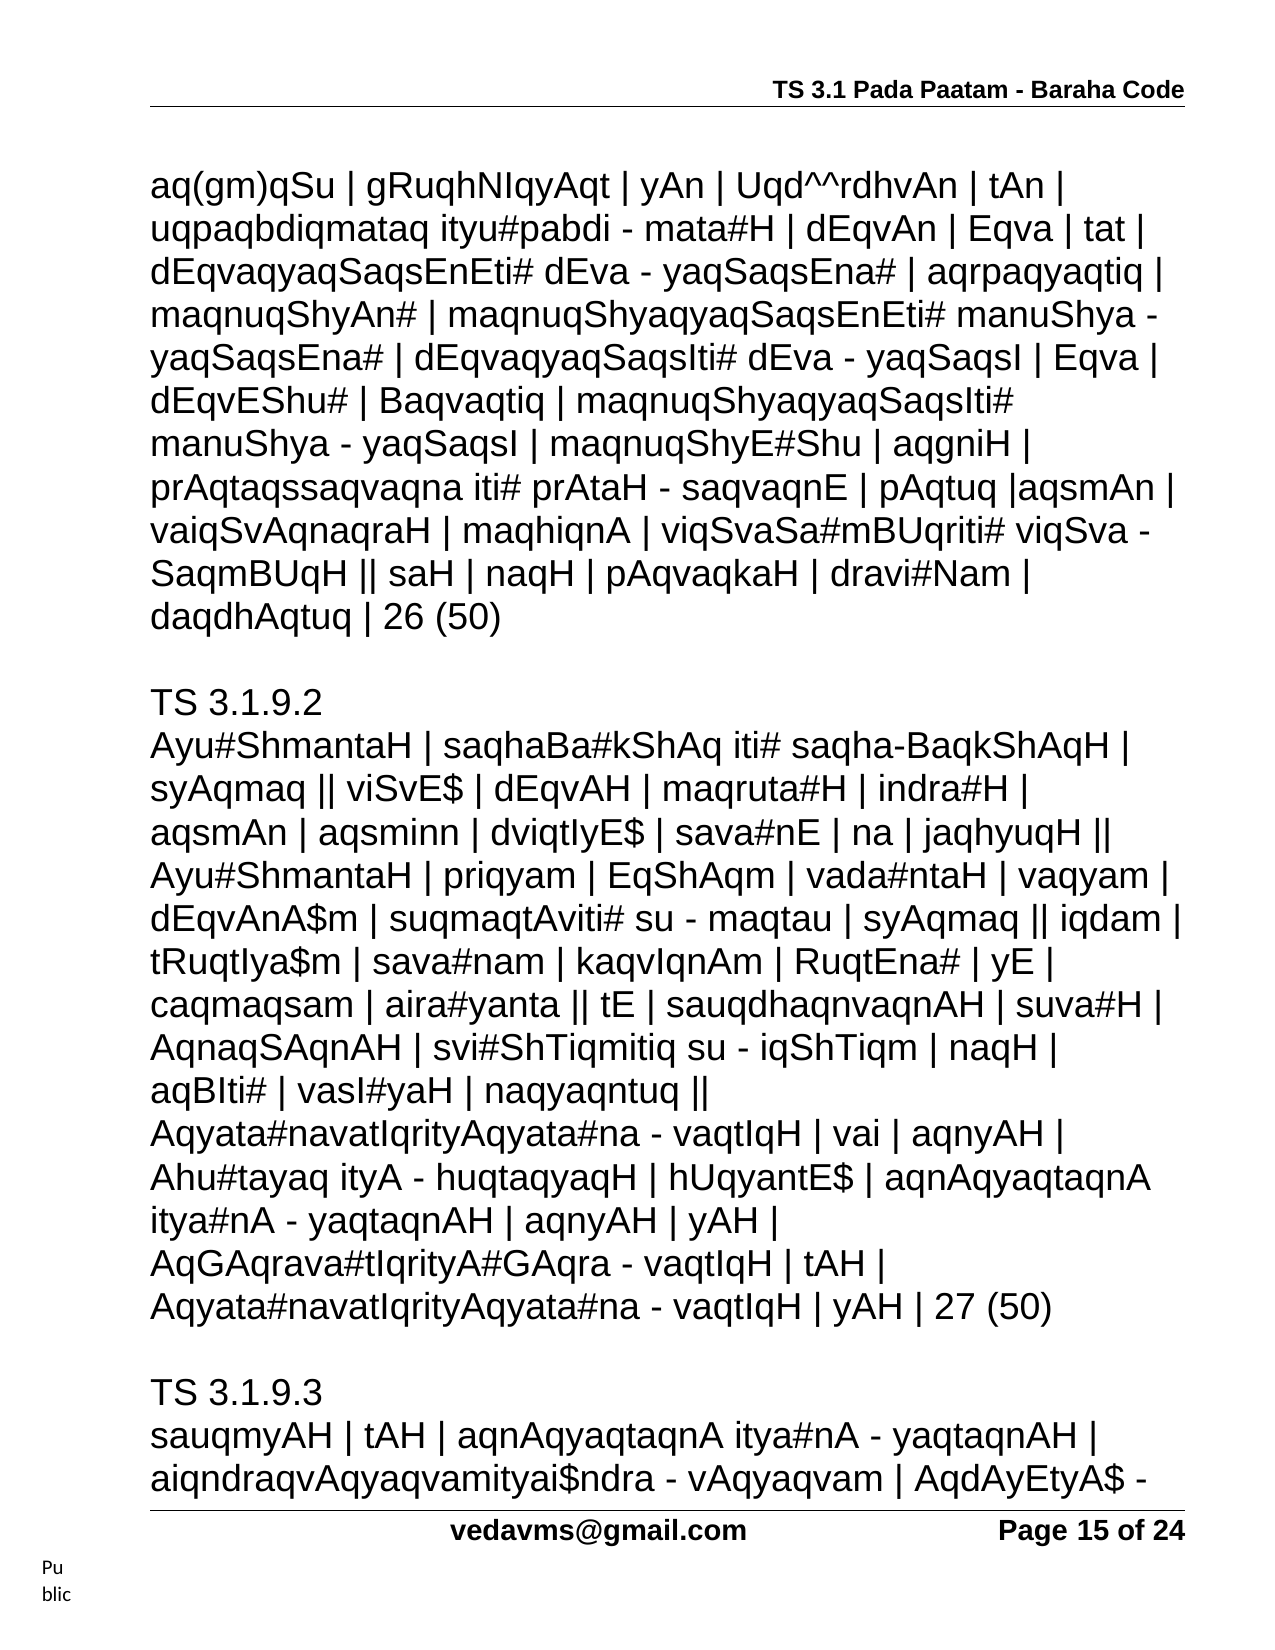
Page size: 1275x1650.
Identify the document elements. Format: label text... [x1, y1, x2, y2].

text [150, 1413, 1185, 1500]
text TS 3.1.9.3 [150, 1370, 1185, 1413]
text Ayu#ShmantaH | saqhaBa#kShAq iti# saqha-BaqkShAqH | syAqmaq || viSvE$ | dEqvAH | maqruta#H | indra#H | aqsmAn | aqsminn | dviqtIyE$ | sava#nE | na | jaqhyuqH || Ayu#ShmantaH | priqyam | EqShAqm | vada#ntaH | vaqyam | dEqvAnA$m | suqmaqtAviti# su - maqtau | syAqmaq || iqdam | tRuqtIya$m | sava#nam | kaqvIqnAm | RuqtEna# | yE | caqmaqsam | aira#yanta || tE | sauqdhaqnvaqnAH | suva#H | AqnaqSAqnAH | svi#ShTiqmitiq su - iqShTiqm | naqH | aqBIti# | vasI#yaH | naqyaqntuq || Aqyata#navatIqrityAqyata#na - vaqtIqH | vai | aqnyAH | Ahu#tayaq ityA - huqtaqyaqH | hUqyantE$ | aqnAqyaqtaqnA itya#nA - yaqtaqnAH | aqnyAH | yAH | AqGAqrava#tIqrityA#GAqra - vaqtIqH | tAH | Aqyata#navatIqrityAqyata#na - vaqtIqH | yAH | 27 (50) [150, 723, 1185, 1327]
text TS 3.1.9.2 [150, 680, 1185, 723]
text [150, 163, 1185, 637]
